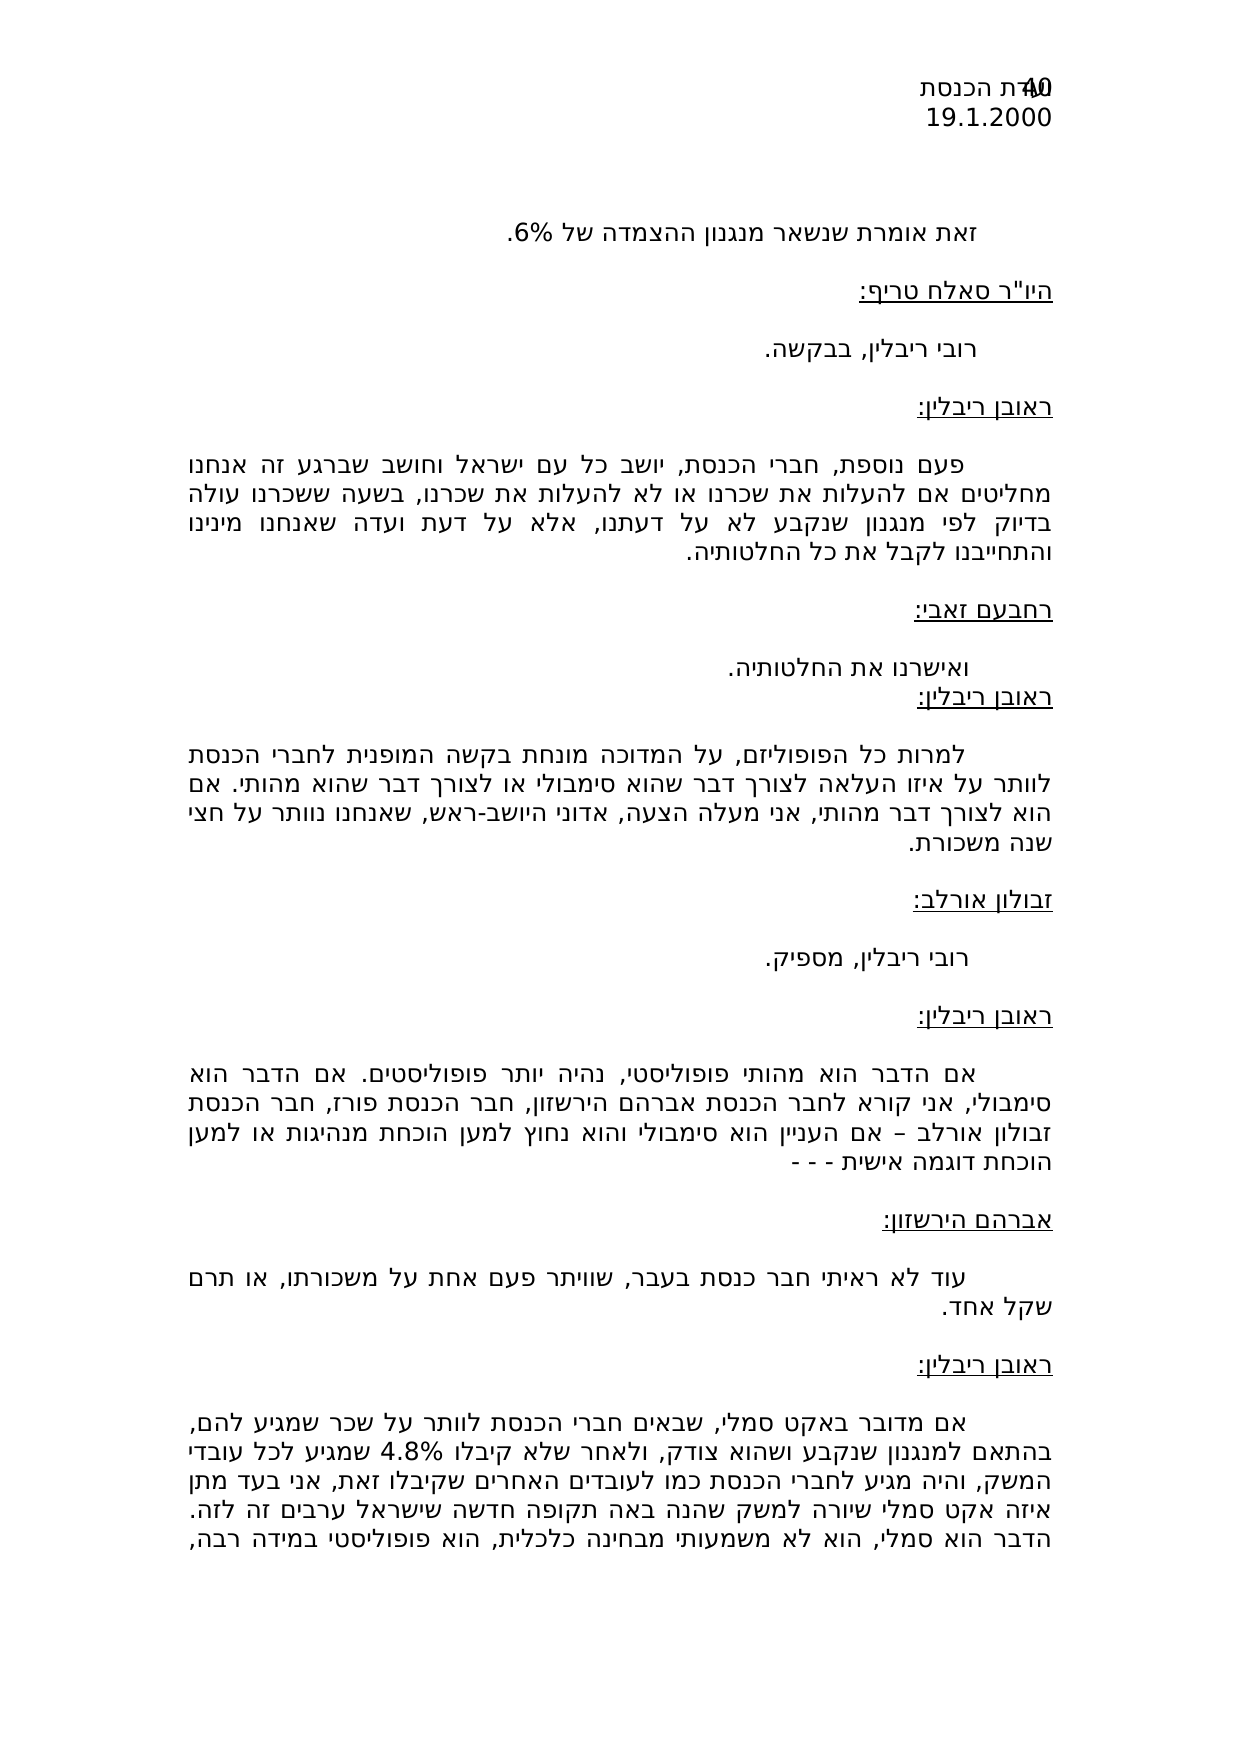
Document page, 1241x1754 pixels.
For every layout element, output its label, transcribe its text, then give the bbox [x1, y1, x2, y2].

text אברהם הירשזון: [187, 1205, 1053, 1234]
text עוד לא ראיתי חבר כנסת בעבר, שוויתר פעם אחת על משכורתו, או תרם שקל אחד. [187, 1263, 1053, 1321]
text ואישרנו את החלטותיה. [187, 653, 1053, 682]
text רחבעם זאבי: [187, 595, 1053, 624]
text זאת אומרת שנשאר מנגנון ההצמדה של 6%. [187, 218, 1053, 247]
text אם הדבר הוא מהותי פופוליסטי, נהיה יותר פופוליסטים. אם הדבר הוא סימבולי, אני קורא לחבר הכנסת אברהם הירשזון, חבר הכנסת פורז, חבר הכנסת זבולון אורלב – אם העניין הוא סימבולי והוא נחוץ למען הוכחת מנהיגות או למען הוכחת דוגמה אישית - - - [187, 1059, 1053, 1176]
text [187, 1408, 1053, 1553]
text רובי ריבלין, מספיק. [187, 943, 1053, 973]
text ראובן ריבלין: [187, 1001, 1053, 1031]
text למרות כל הפופוליזם, על המדוכה מונחת בקשה המופנית לחברי הכנסת לוותר על איזו העלאה לצורך דבר שהוא סימבולי או לצורך דבר שהוא מהותי. אם הוא לצורך דבר מהותי, אני מעלה הצעה, אדוני היושב-ראש, שאנחנו נוותר על חצי שנה משכורת. [187, 740, 1053, 857]
text פעם נוספת, חברי הכנסת, יושב כל עם ישראל וחושב שברגע זה אנחנו מחליטים אם להעלות את שכרנו או לא להעלות את שכרנו, בשעה ששכרנו עולה בדיוק לפי מנגנון שנקבע לא על דעתנו, אלא על דעת ועדה שאנחנו מינינו והתחייבנו לקבל את כל החלטותיה. [187, 450, 1053, 566]
text ראובן ריבלין: [187, 682, 1053, 711]
text ראובן ריבלין: [187, 392, 1053, 421]
text זבולון אורלב: [187, 886, 1053, 915]
text היו"ר סאלח טריף: [187, 276, 1053, 305]
text רובי ריבלין, בבקשה. [187, 334, 1053, 363]
text ראובן ריבלין: [187, 1350, 1053, 1379]
